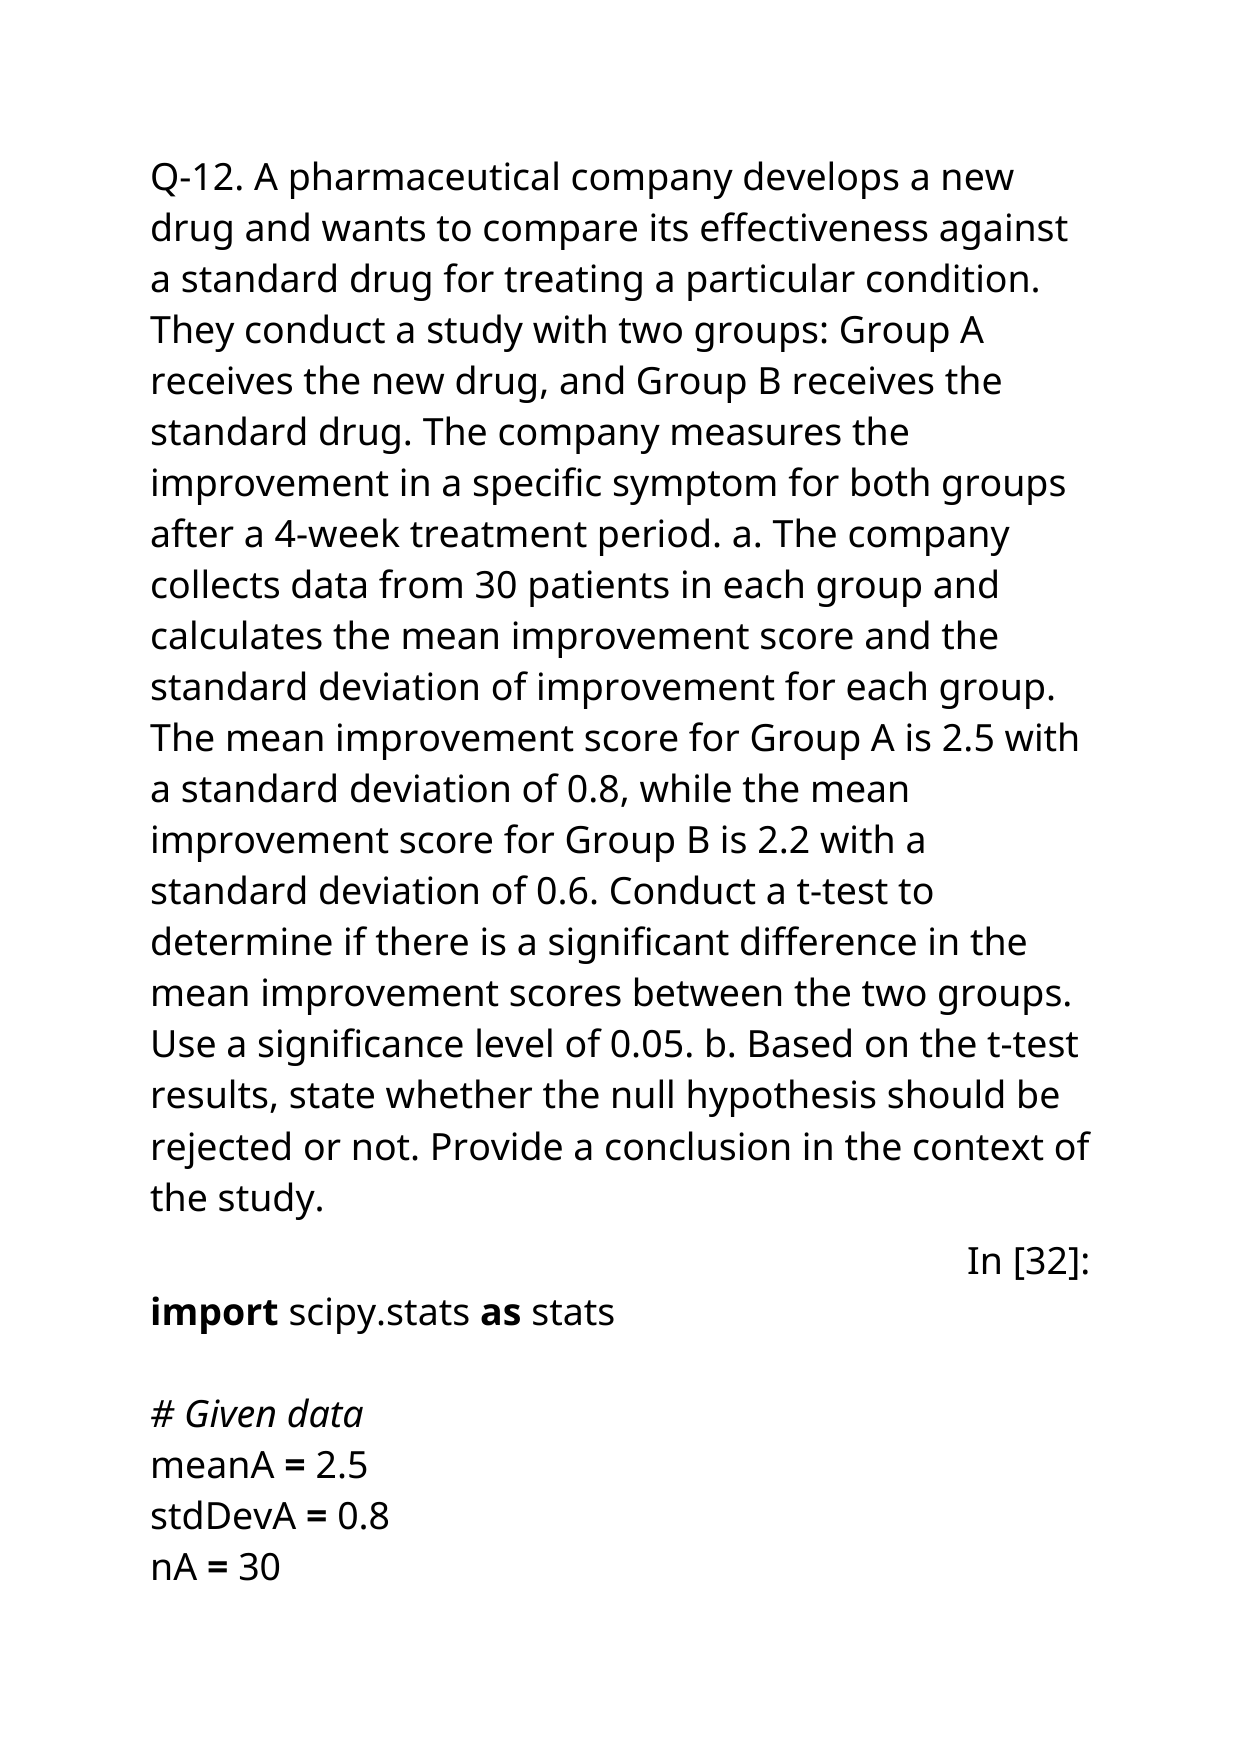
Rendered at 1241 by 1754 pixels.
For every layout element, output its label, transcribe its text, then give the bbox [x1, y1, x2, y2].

text Q-12. A pharmaceutical company develops a new drug and wants to compare its effectiveness against a standard drug for treating a particular condition. They conduct a study with two groups: Group A receives the new drug, and Group B receives the standard drug. The company measures the improvement in a specific symptom for both groups after a 4-week treatment period. a. The company collects data from 30 patients in each group and calculates the mean improvement score and the standard deviation of improvement for each group. The mean improvement score for Group A is 2.5 with a standard deviation of 0.8, while the mean improvement score for Group B is 2.2 with a standard deviation of 0.6. Conduct a t-test to determine if there is a significant difference in the mean improvement scores between the two groups. Use a significance level of 0.05. b. Based on the t-test results, state whether the null hypothesis should be rejected or not. Provide a conclusion in the context of the study. [150, 150, 1090, 1222]
text stdDevA = 0.8 [150, 1489, 1090, 1541]
text meanA = 2.5 [150, 1438, 1090, 1489]
text # Given data [150, 1387, 1090, 1438]
text In [32]: [150, 1234, 1090, 1285]
text import scipy.stats as stats [150, 1285, 1090, 1336]
text nA = 30 [150, 1541, 1090, 1592]
